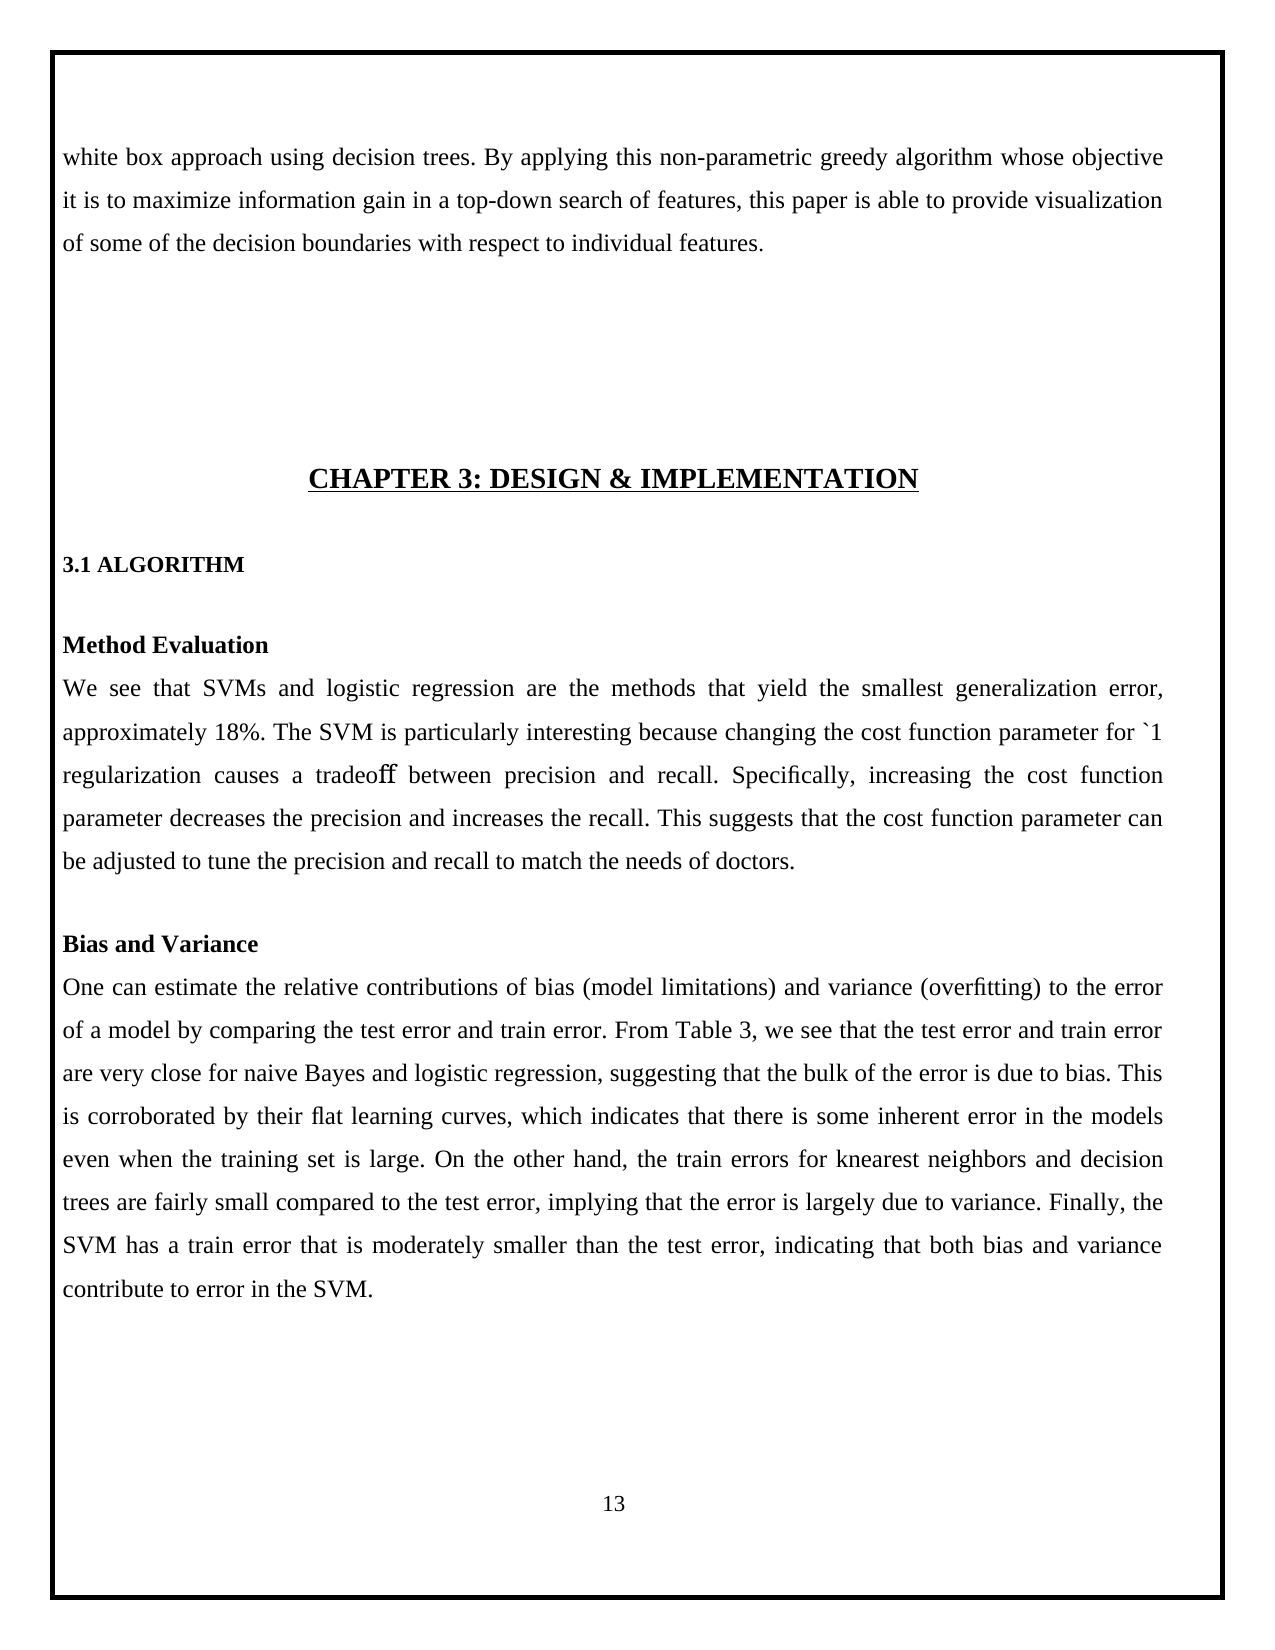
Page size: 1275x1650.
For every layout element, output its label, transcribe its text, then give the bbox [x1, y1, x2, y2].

text Method Evaluation [62, 630, 1164, 659]
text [62, 142, 1164, 257]
text Bias and Variance [62, 929, 1164, 957]
text CHAPTER 3: DESIGN & IMPLEMENTATION [62, 462, 1164, 495]
text One can estimate the relative contributions of bias (model limitations) and variance (overﬁtting) to the error of a model by comparing the test error and train error. From Table 3, we see that the test error and train error are very close for naive Bayes and logistic regression, suggesting that the bulk of the error is due to bias. This is corroborated by their ﬂat learning curves, which indicates that there is some inherent error in the models even when the training set is large. On the other hand, the train errors for knearest neighbors and decision trees are fairly small compared to the test error, implying that the error is largely due to variance. Finally, the SVM has a train error that is moderately smaller than the test error, indicating that both bias and variance contribute to error in the SVM. [62, 972, 1164, 1302]
text We see that SVMs and logistic regression are the methods that yield the smallest generalization error, approximately 18%. The SVM is particularly interesting because changing the cost function parameter for `1 regularization causes a tradeoﬀ between precision and recall. Speciﬁcally, increasing the cost function parameter decreases the precision and increases the recall. This suggests that the cost function parameter can be adjusted to tune the precision and recall to match the needs of doctors. [62, 673, 1164, 875]
text 3.1 ALGORITHM [62, 551, 1164, 578]
